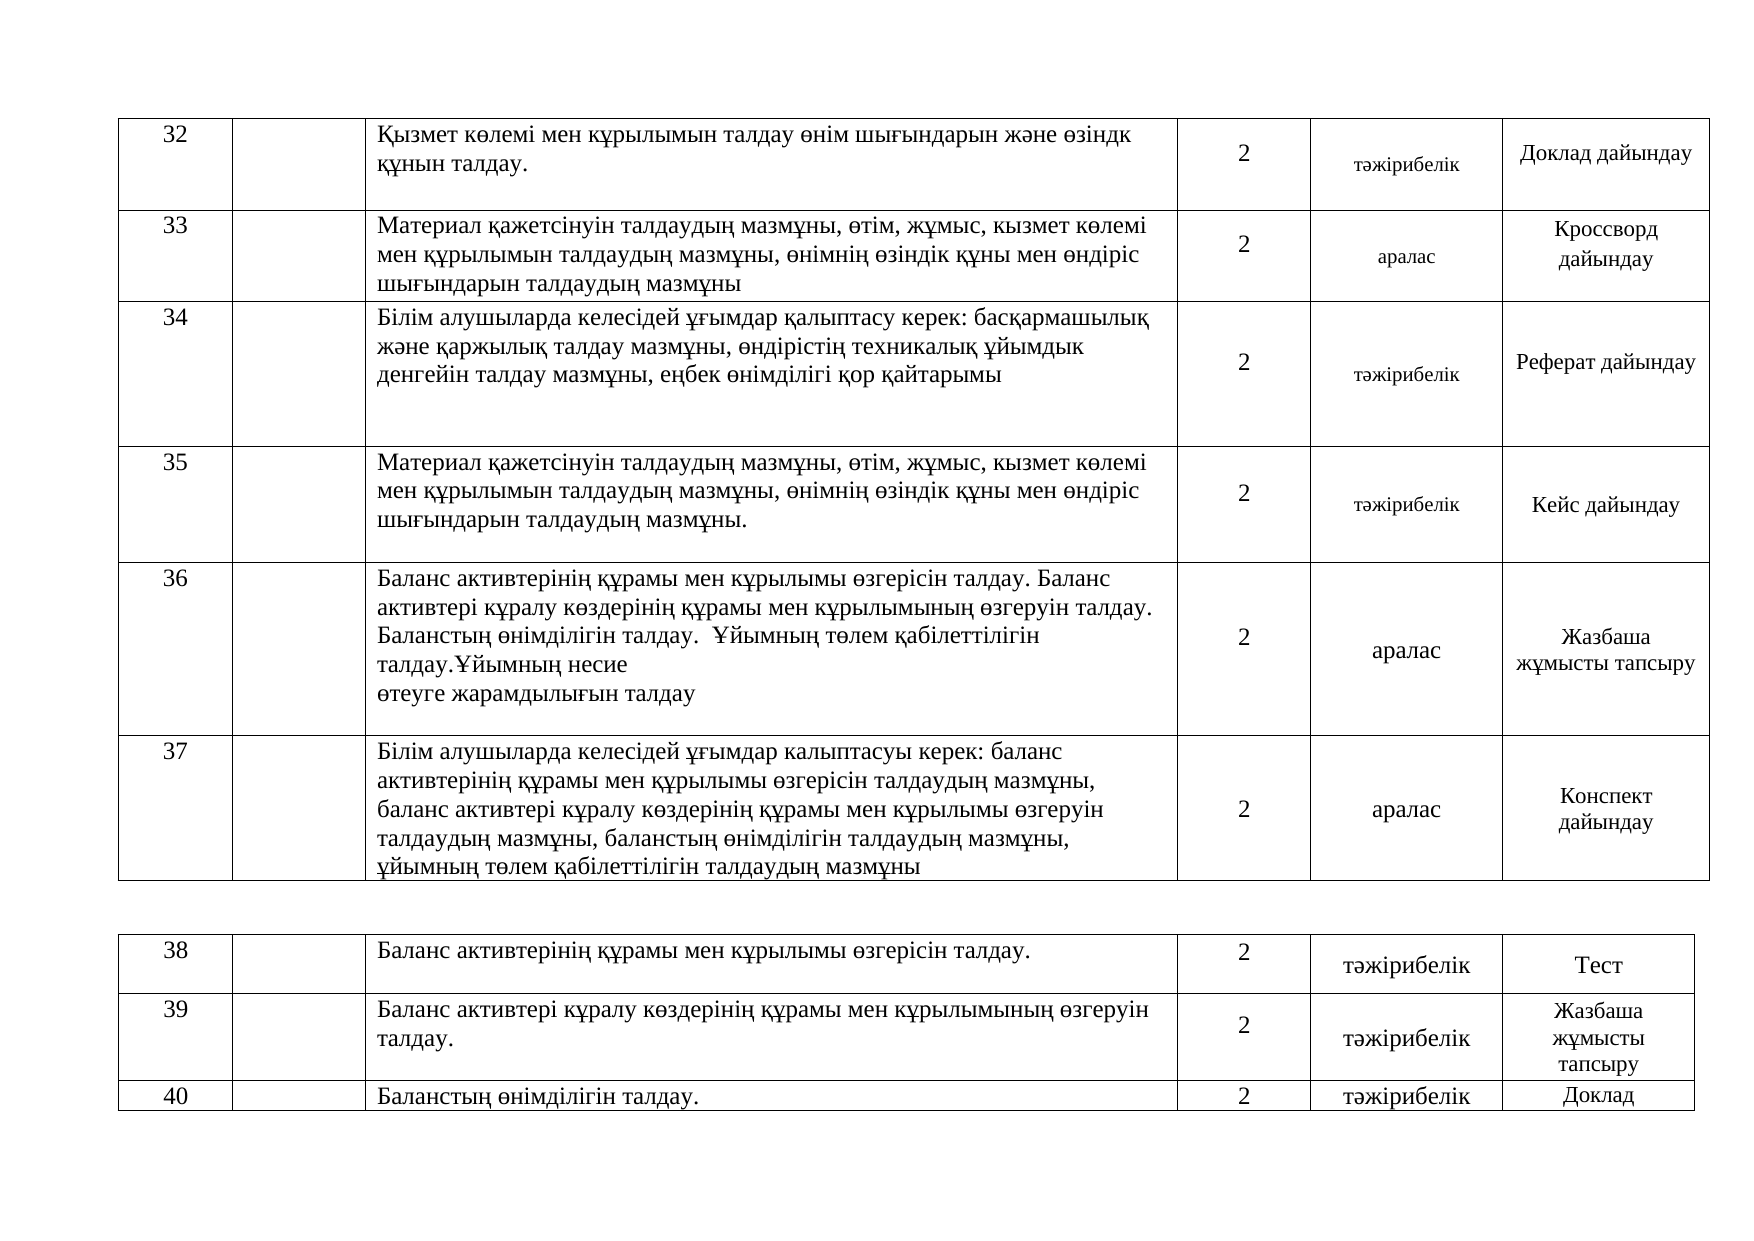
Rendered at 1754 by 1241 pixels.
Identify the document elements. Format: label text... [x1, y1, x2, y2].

table_cell 39 [119, 994, 232, 1080]
table_cell [233, 211, 365, 301]
table_cell [233, 447, 365, 562]
table_cell 2 [1178, 736, 1310, 880]
table_cell 2 [1178, 119, 1310, 209]
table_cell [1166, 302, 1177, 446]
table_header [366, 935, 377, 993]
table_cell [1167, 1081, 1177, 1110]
table_cell 33 [119, 211, 232, 301]
table_cell Конспект дайындау [1503, 736, 1709, 880]
table_cell 40 [119, 1081, 232, 1110]
table_cell Доклад дайындау [1503, 1081, 1694, 1110]
table_cell тәжірибелік [1311, 447, 1502, 562]
table_cell тәжірибелік [1311, 1081, 1502, 1110]
table_cell [233, 302, 365, 446]
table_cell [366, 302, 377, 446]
table_cell 2 [1178, 211, 1310, 301]
table_header Тест [1503, 935, 1694, 993]
table_cell Кроссворд дайындау [1503, 211, 1709, 301]
table_cell [233, 119, 365, 209]
table_cell [233, 563, 365, 735]
table_cell 35 [119, 447, 232, 562]
table_cell 36 [119, 563, 232, 735]
table_cell Доклад дайындау [1503, 119, 1709, 209]
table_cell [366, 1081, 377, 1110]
table_cell 32 [119, 119, 232, 209]
table_cell тәжірибелік [1311, 302, 1502, 446]
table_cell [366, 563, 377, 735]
table_cell аралас [1311, 563, 1502, 735]
table_cell 2 [1178, 302, 1310, 446]
table_cell 2 [1178, 994, 1310, 1080]
table_cell [233, 736, 365, 880]
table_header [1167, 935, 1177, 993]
table_cell Реферат дайындау [1503, 302, 1709, 446]
table_header 2 [1178, 935, 1310, 993]
table_cell [233, 1081, 365, 1110]
table_cell Материал қажетсінуін талдаудың мазмұны, өтім, жұмыс, кызмет көлемі мен құрылымын талдаудың мазмұны, өнімнің өзіндік құны мен өндіріс шығындарын талдаудың мазмұны [366, 211, 1177, 301]
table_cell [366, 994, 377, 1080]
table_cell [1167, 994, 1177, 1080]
table_cell Жазбаша жұмысты тапсыру [1503, 563, 1709, 735]
table_cell аралас [1311, 211, 1502, 301]
table_cell Жазбаша жұмысты тапсыру [1503, 994, 1694, 1080]
table_cell 2 [1178, 1081, 1310, 1110]
table_cell Кейс дайындау [1503, 447, 1709, 562]
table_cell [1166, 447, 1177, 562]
table_cell 2 [1178, 563, 1310, 735]
table_header 38 [119, 935, 232, 993]
table_cell аралас [1311, 736, 1502, 880]
table_cell 34 [119, 302, 232, 446]
table_cell тәжірибелік [1311, 994, 1502, 1080]
table_cell тәжірибелік [1311, 119, 1502, 209]
table_header [233, 935, 365, 993]
table_cell 37 [119, 736, 232, 880]
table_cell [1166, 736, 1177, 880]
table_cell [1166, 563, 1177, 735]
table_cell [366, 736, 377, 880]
table_cell Қызмет көлемі мен кұрылымын талдау өнім шығындарын және өзіндк құнын талдау. [366, 119, 1177, 209]
table_cell 2 [1178, 447, 1310, 562]
table_header тәжірибелік [1311, 935, 1502, 993]
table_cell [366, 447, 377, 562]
table_cell [233, 994, 365, 1080]
